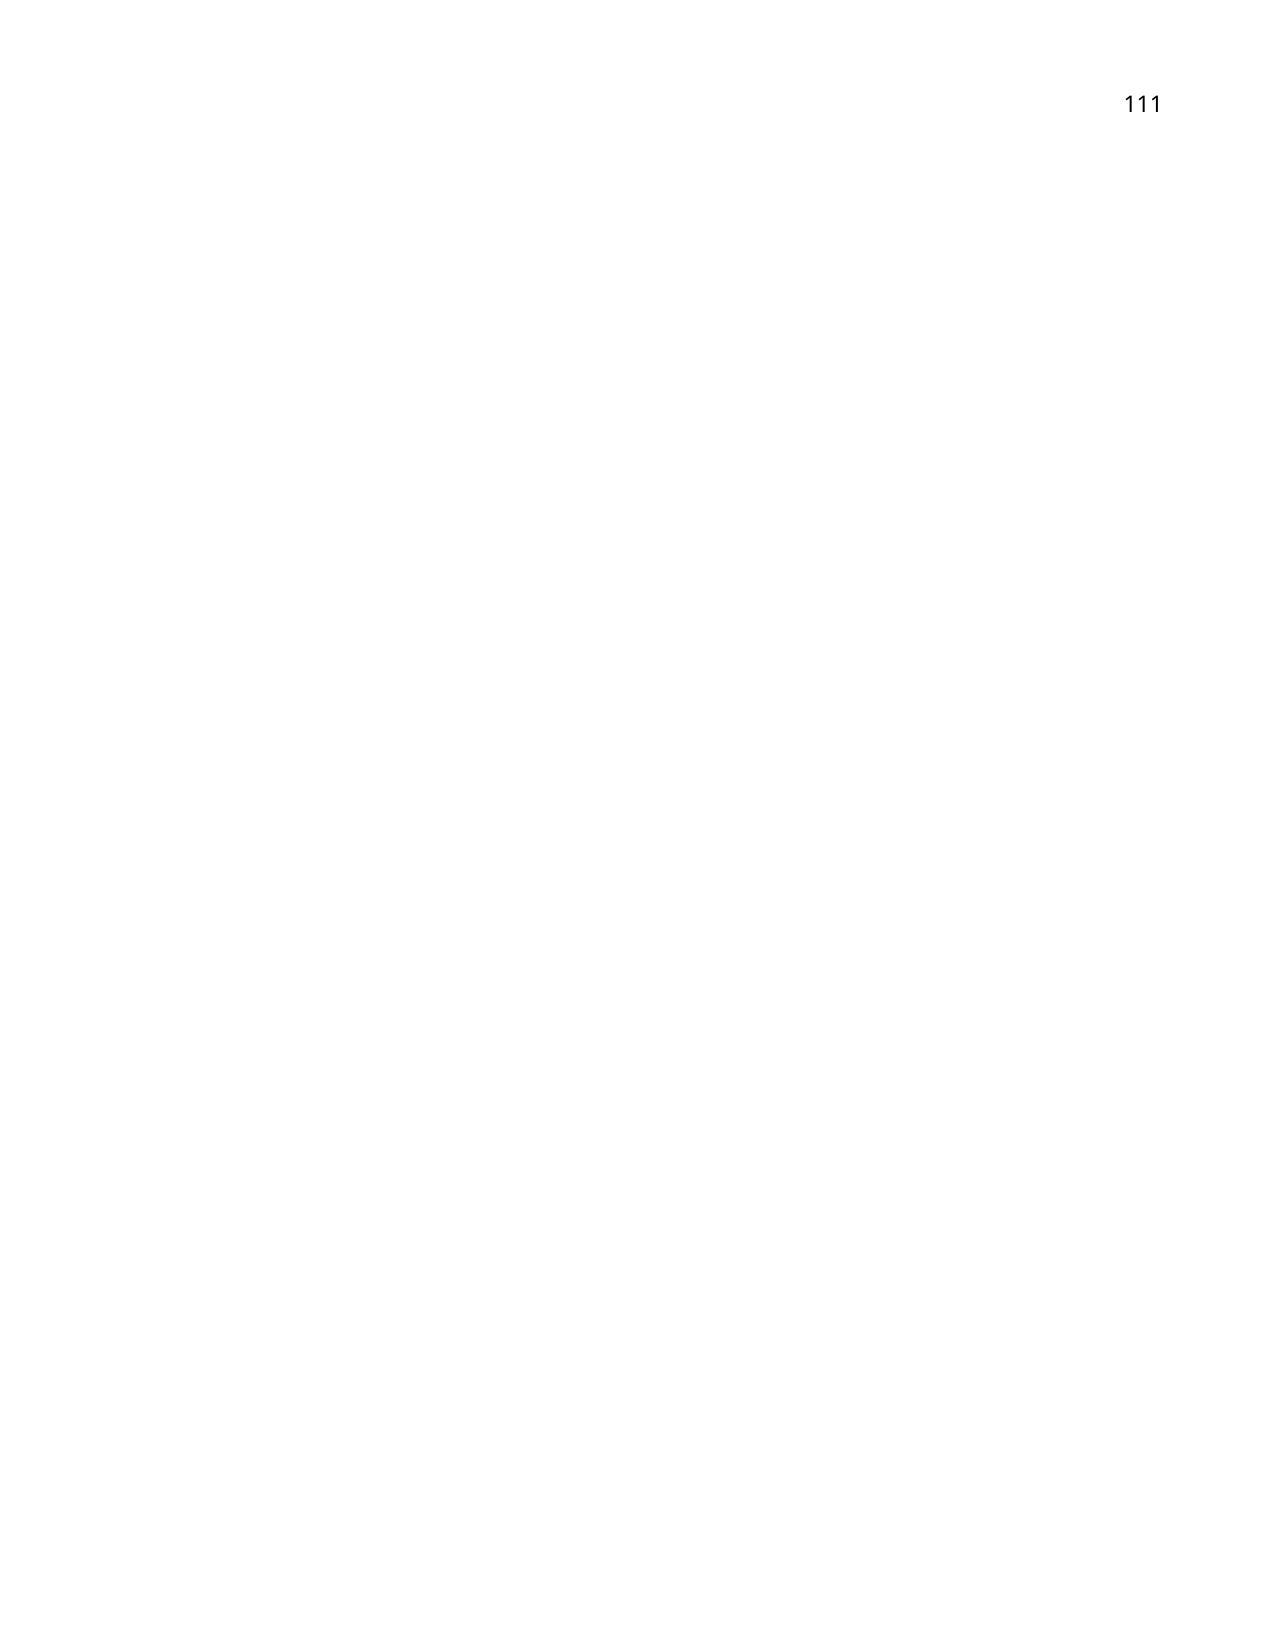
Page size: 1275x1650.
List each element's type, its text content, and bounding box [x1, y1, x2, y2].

text 111 [137, 93, 1162, 117]
